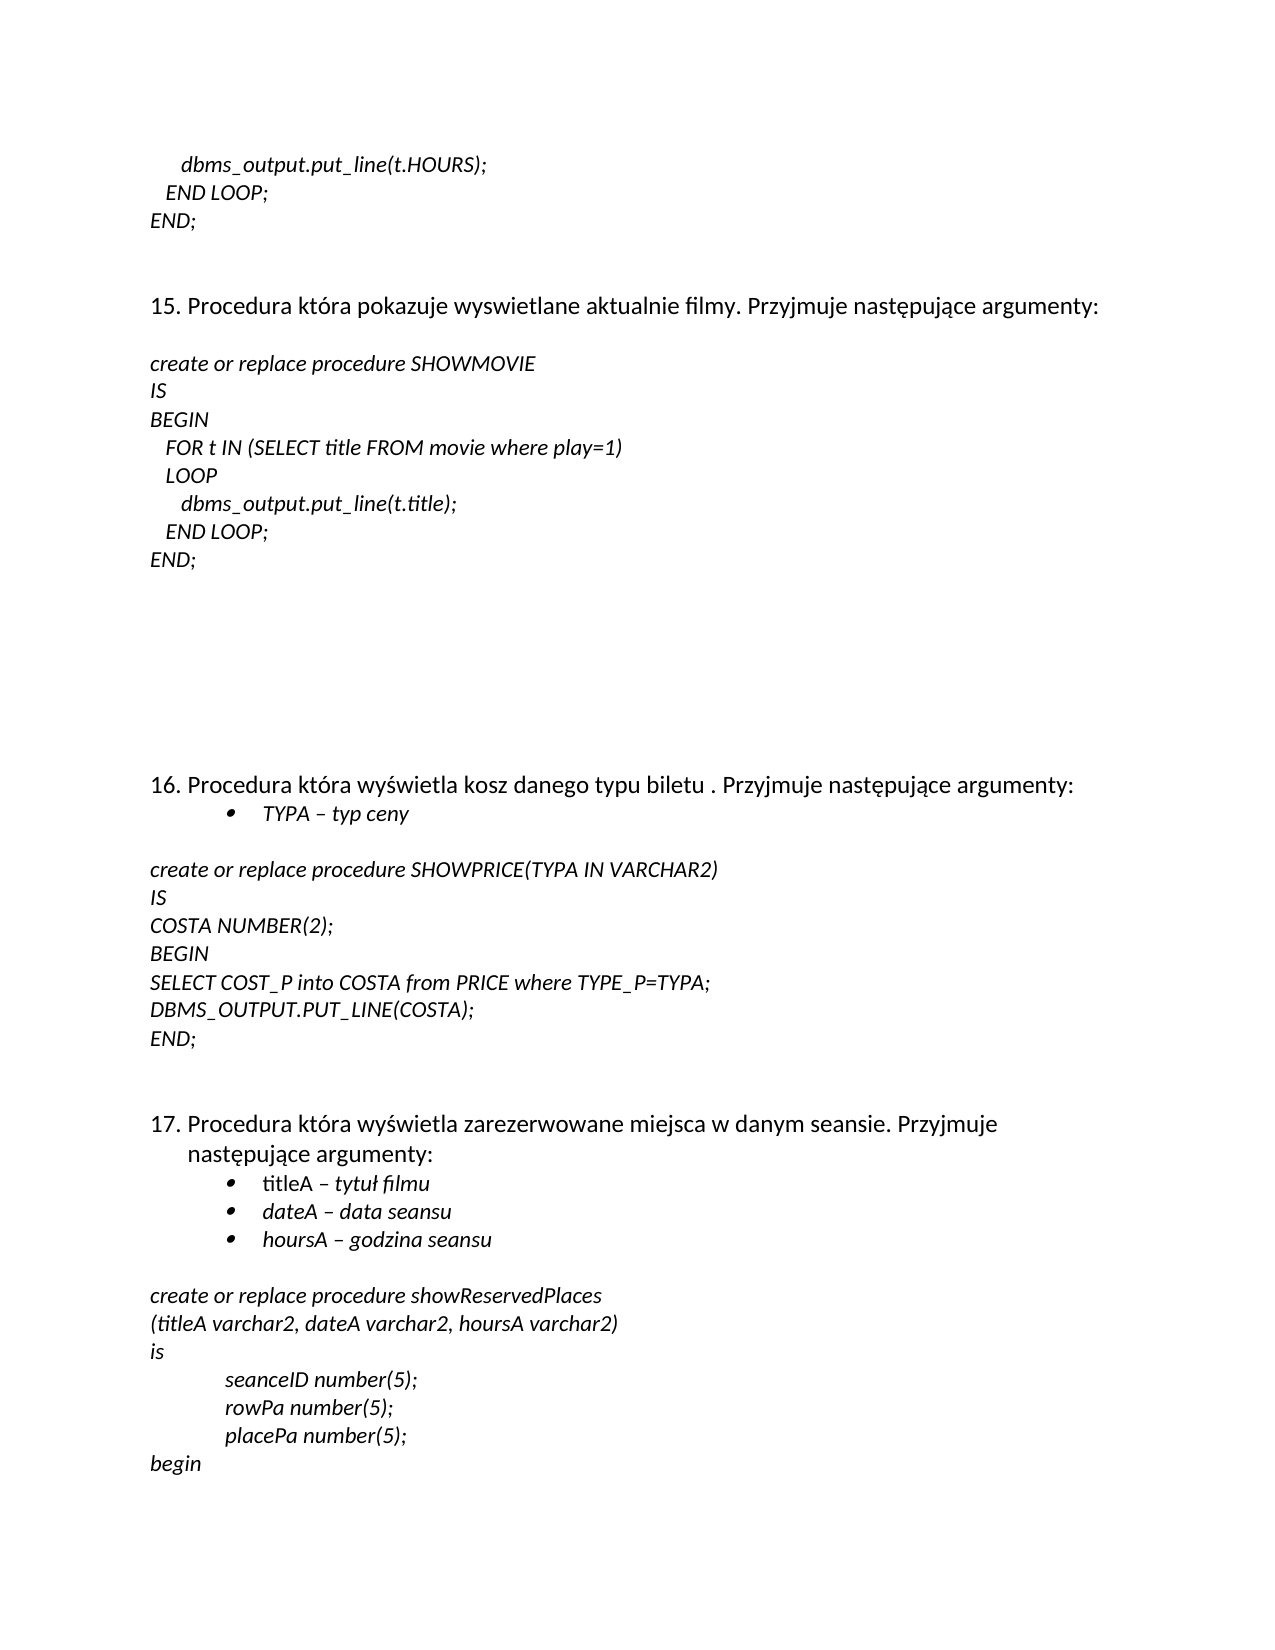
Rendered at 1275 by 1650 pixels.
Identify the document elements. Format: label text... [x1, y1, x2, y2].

text DBMS_OUTPUT.PUT_LINE(COSTA); [150, 996, 1125, 1024]
text SELECT COST_P into COSTA from PRICE where TYPE_P=TYPA; [150, 968, 1125, 996]
text begin [150, 1449, 1125, 1477]
text create or replace procedure SHOWMOVIE [150, 349, 1125, 377]
text is [150, 1337, 1125, 1365]
list Procedura która wyświetla zarezerwowane miejsca w danym seansie. Przyjmuje następujące argumenty: [150, 1108, 1125, 1169]
list Procedura która pokazuje wyswietlane aktualnie filmy. Przyjmuje następujące argumenty: [150, 290, 1125, 321]
text END; [150, 1024, 1125, 1052]
text placePa number(5); [150, 1421, 1125, 1449]
text rowPa number(5); [150, 1393, 1125, 1421]
text create or replace procedure showReservedPlaces [150, 1281, 1125, 1309]
list dateA – data seansu [225, 1197, 1125, 1225]
text dbms_output.put_line(t.title); [150, 489, 1125, 517]
text create or replace procedure SHOWPRICE(TYPA IN VARCHAR2) [150, 856, 1125, 883]
text dbms_output.put_line(t.HOURS); [150, 150, 1125, 178]
text (titleA varchar2, dateA varchar2, hoursA varchar2) [150, 1309, 1125, 1337]
text END LOOP; [150, 517, 1125, 545]
list hoursA – godzina seansu [225, 1225, 1125, 1253]
text END LOOP; [150, 178, 1125, 206]
text BEGIN [150, 939, 1125, 968]
text LOOP [150, 461, 1125, 489]
list TYPA – typ ceny [225, 799, 1125, 827]
text IS [150, 883, 1125, 912]
text FOR t IN (SELECT title FROM movie where play=1) [150, 433, 1125, 461]
text BEGIN [150, 405, 1125, 433]
text COSTA NUMBER(2); [150, 912, 1125, 939]
list titleA – tytuł filmu [225, 1169, 1125, 1197]
text seanceID number(5); [150, 1365, 1125, 1393]
list Procedura która wyświetla kosz danego typu biletu . Przyjmuje następujące argumenty: [150, 769, 1125, 799]
text END; [150, 545, 1125, 573]
text IS [150, 377, 1125, 405]
text END; [150, 206, 1125, 234]
